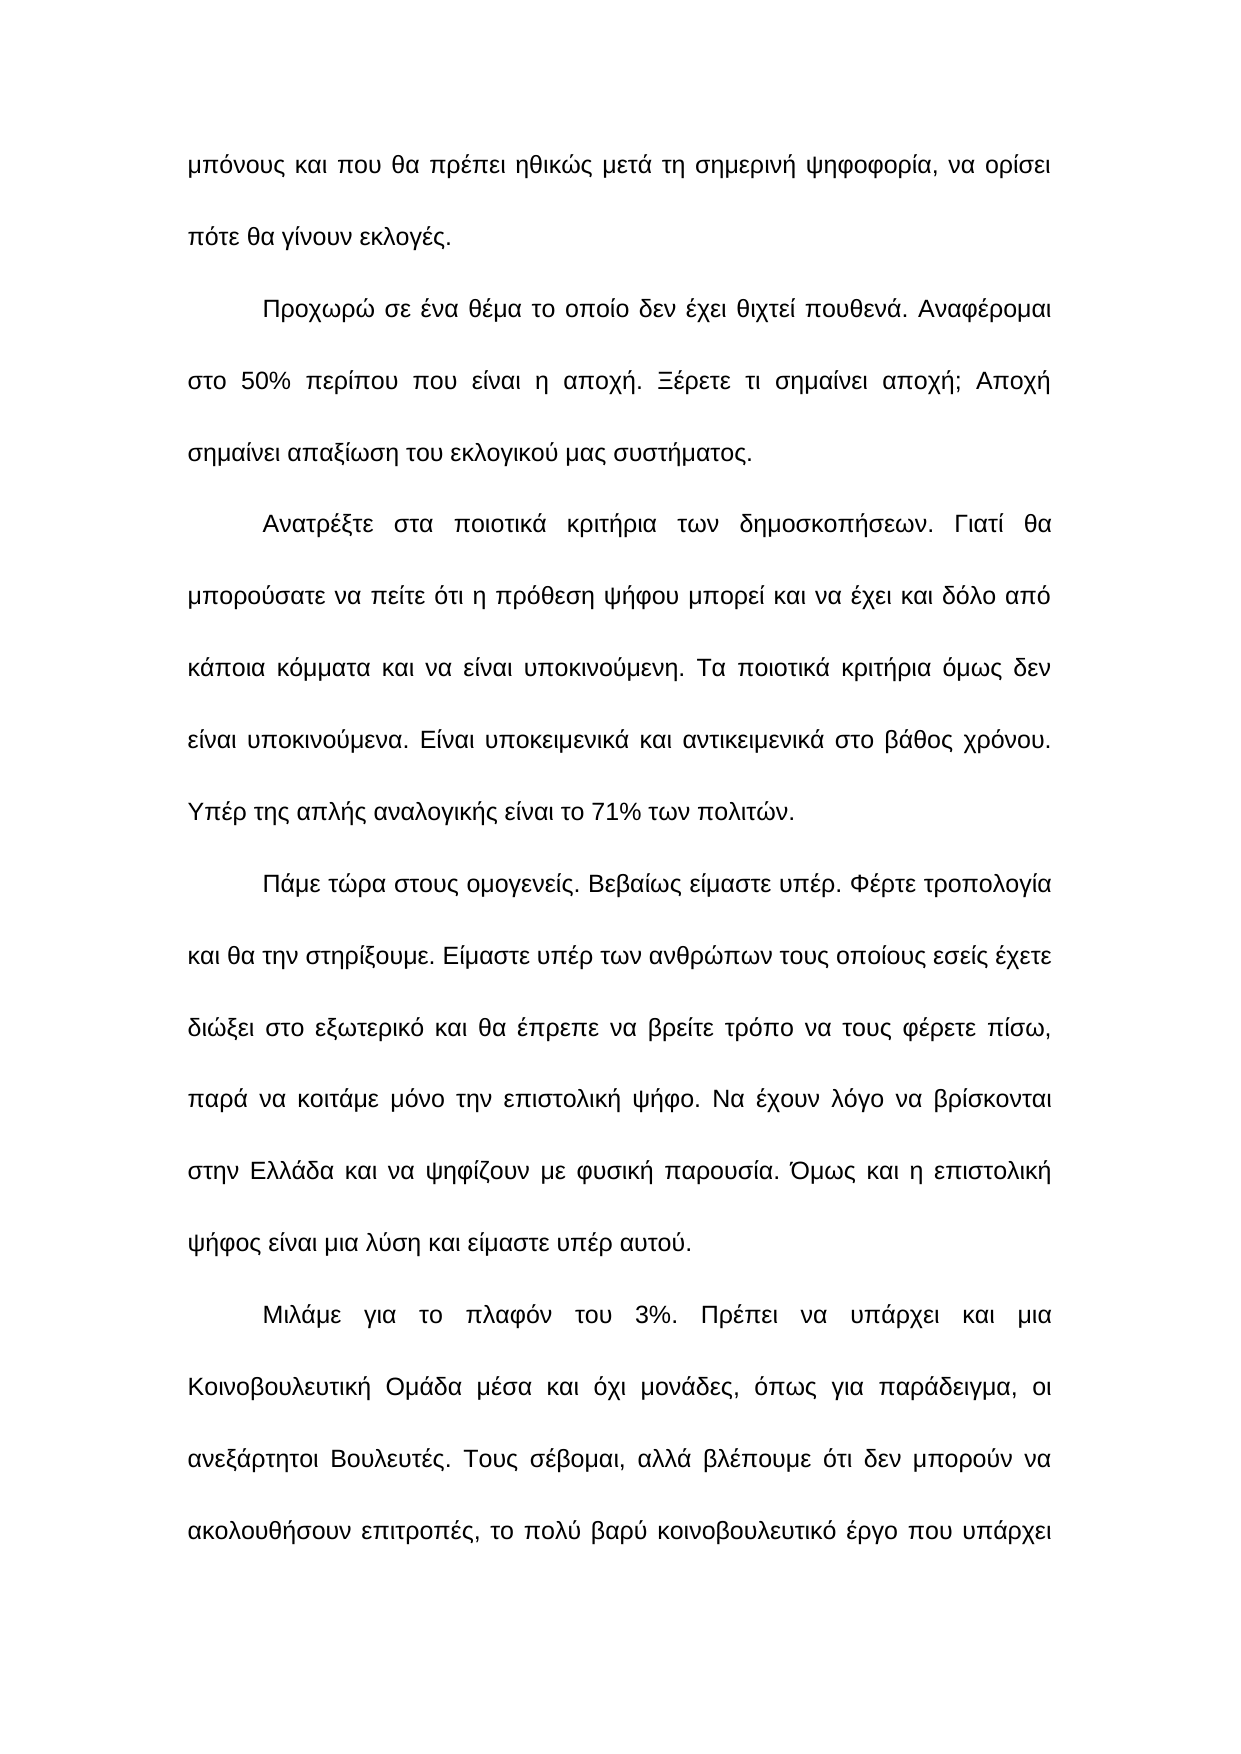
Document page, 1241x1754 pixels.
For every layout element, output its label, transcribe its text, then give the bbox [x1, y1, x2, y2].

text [187, 1300, 1053, 1544]
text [187, 150, 1053, 251]
text Πάμε τώρα στους ομογενείς. Βεβαίως είμαστε υπέρ. Φέρτε τροπολογία και θα την στηρίξουμε. Είμαστε υπέρ των ανθρώπων τους οποίους εσείς έχετε διώξει στο εξωτερικό και θα έπρεπε να βρείτε τρόπο να τους φέρετε πίσω, παρά να κοιτάμε μόνο την επιστολική ψήφο. Να έχουν λόγο να βρίσκονται στην Ελλάδα και να ψηφίζουν με φυσική παρουσία. Όμως και η επιστολική ψήφος είναι μια λύση και είμαστε υπέρ αυτού. [187, 869, 1053, 1257]
text Προχωρώ σε ένα θέμα το οποίο δεν έχει θιχτεί πουθενά. Αναφέρομαι στο 50% περίπου που είναι η αποχή. Ξέρετε τι σημαίνει αποχή; Αποχή σημαίνει απαξίωση του εκλογικού μας συστήματος. [187, 294, 1053, 466]
text Ανατρέξτε στα ποιοτικά κριτήρια των δημοσκοπήσεων. Γιατί θα μπορούσατε να πείτε ότι η πρόθεση ψήφου μπορεί και να έχει και δόλο από κάποια κόμματα και να είναι υποκινούμενη. Τα ποιοτικά κριτήρια όμως δεν είναι υποκινούμενα. Είναι υποκειμενικά και αντικειμενικά στο βάθος χρόνου. Υπέρ της απλής αναλογικής είναι το 71% των πολιτών. [187, 509, 1053, 826]
